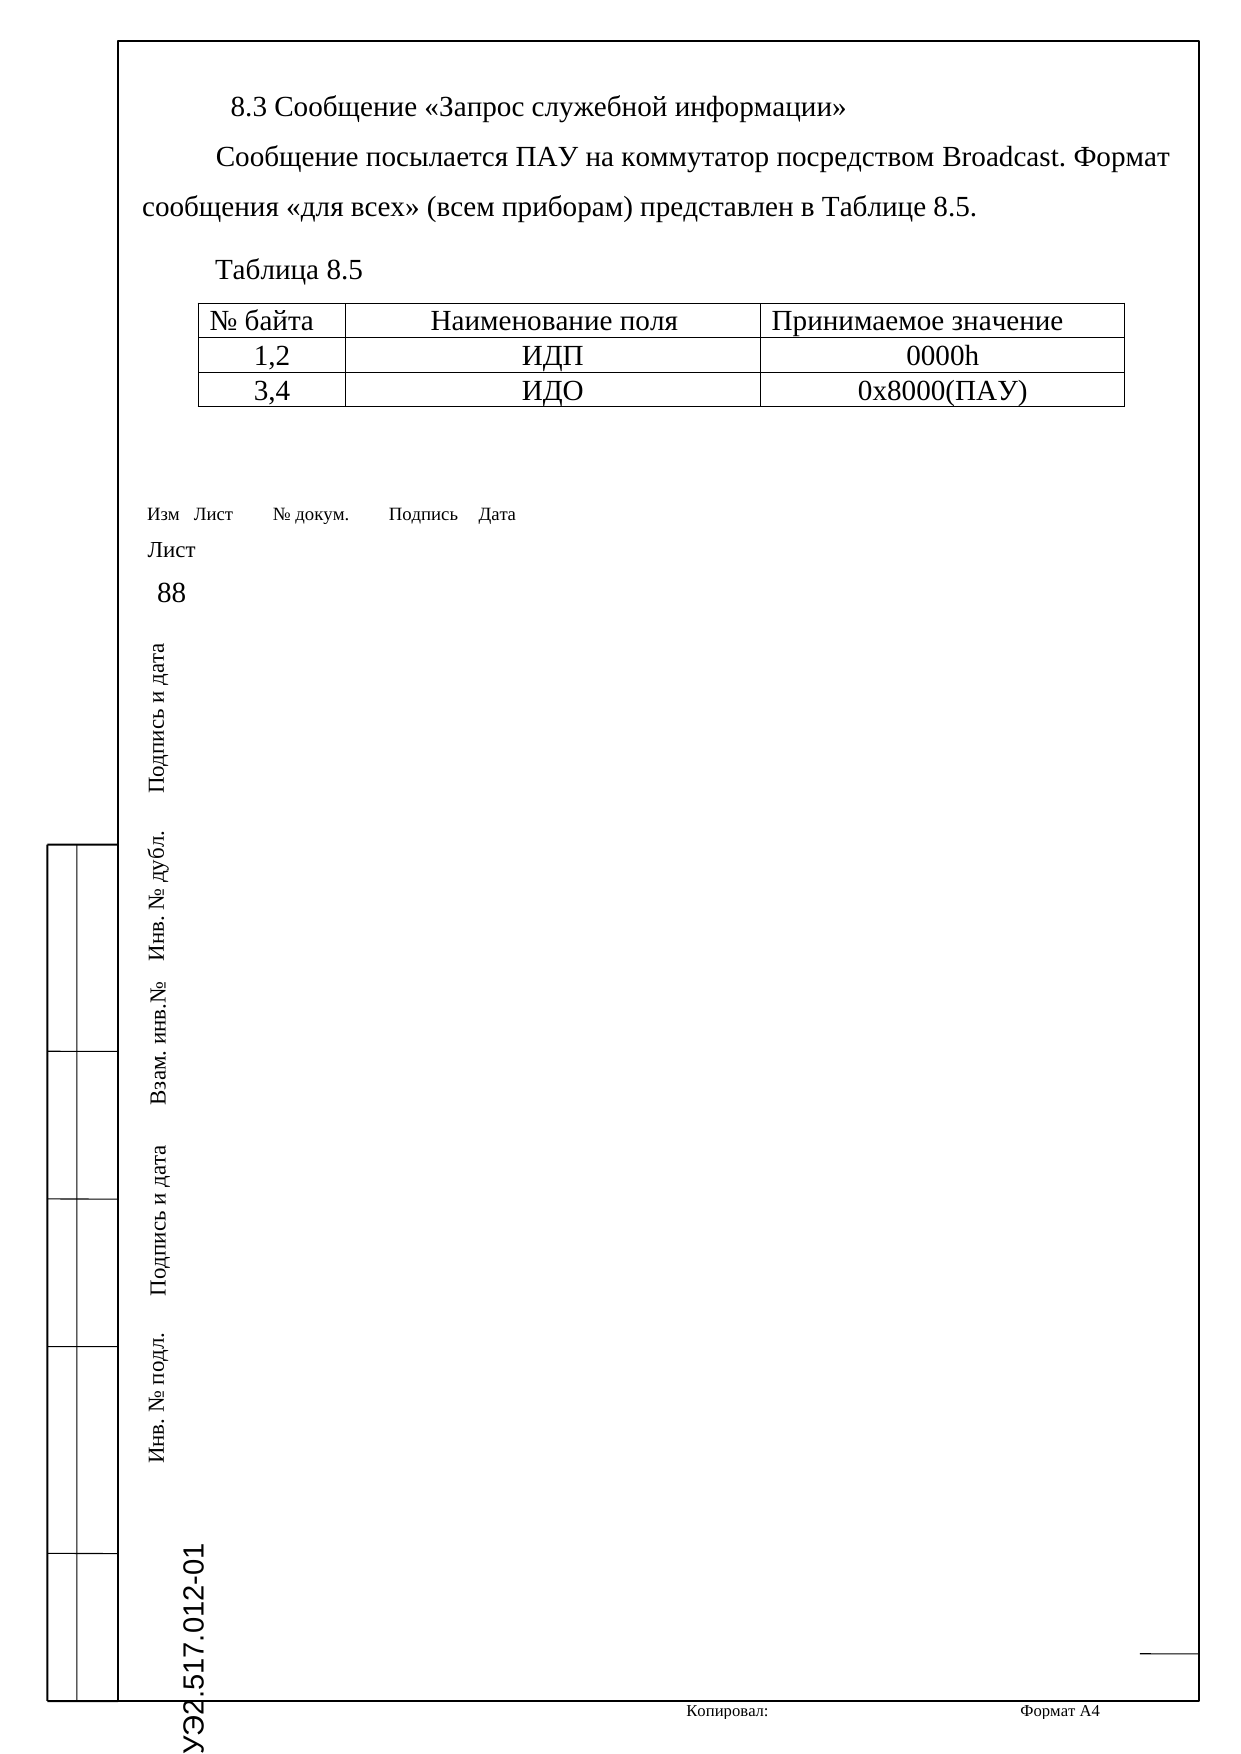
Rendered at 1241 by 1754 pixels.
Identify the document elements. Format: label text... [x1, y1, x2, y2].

table_cell 0x8000(ПАУ) [761, 373, 1124, 406]
subtitle Сообщение «Запрос служебной информации» [142, 89, 1181, 122]
table_header № байта [199, 304, 345, 337]
table_cell ИДО [346, 373, 760, 406]
text Таблица 8.5 [142, 252, 1181, 286]
table_cell 0000h [761, 338, 1124, 372]
table_cell ИДП [346, 338, 760, 372]
table_header Принимаемое значение [761, 304, 1124, 337]
table_cell 1,2 [199, 338, 345, 372]
text Сообщение посылается ПАУ на коммутатор посредством Broadcast. Формат сообщения «для всех» (всем приборам) представлен в Таблице 8.5. [142, 139, 1181, 223]
table_header Наименование поля [346, 304, 760, 337]
table_cell 3,4 [199, 373, 345, 406]
